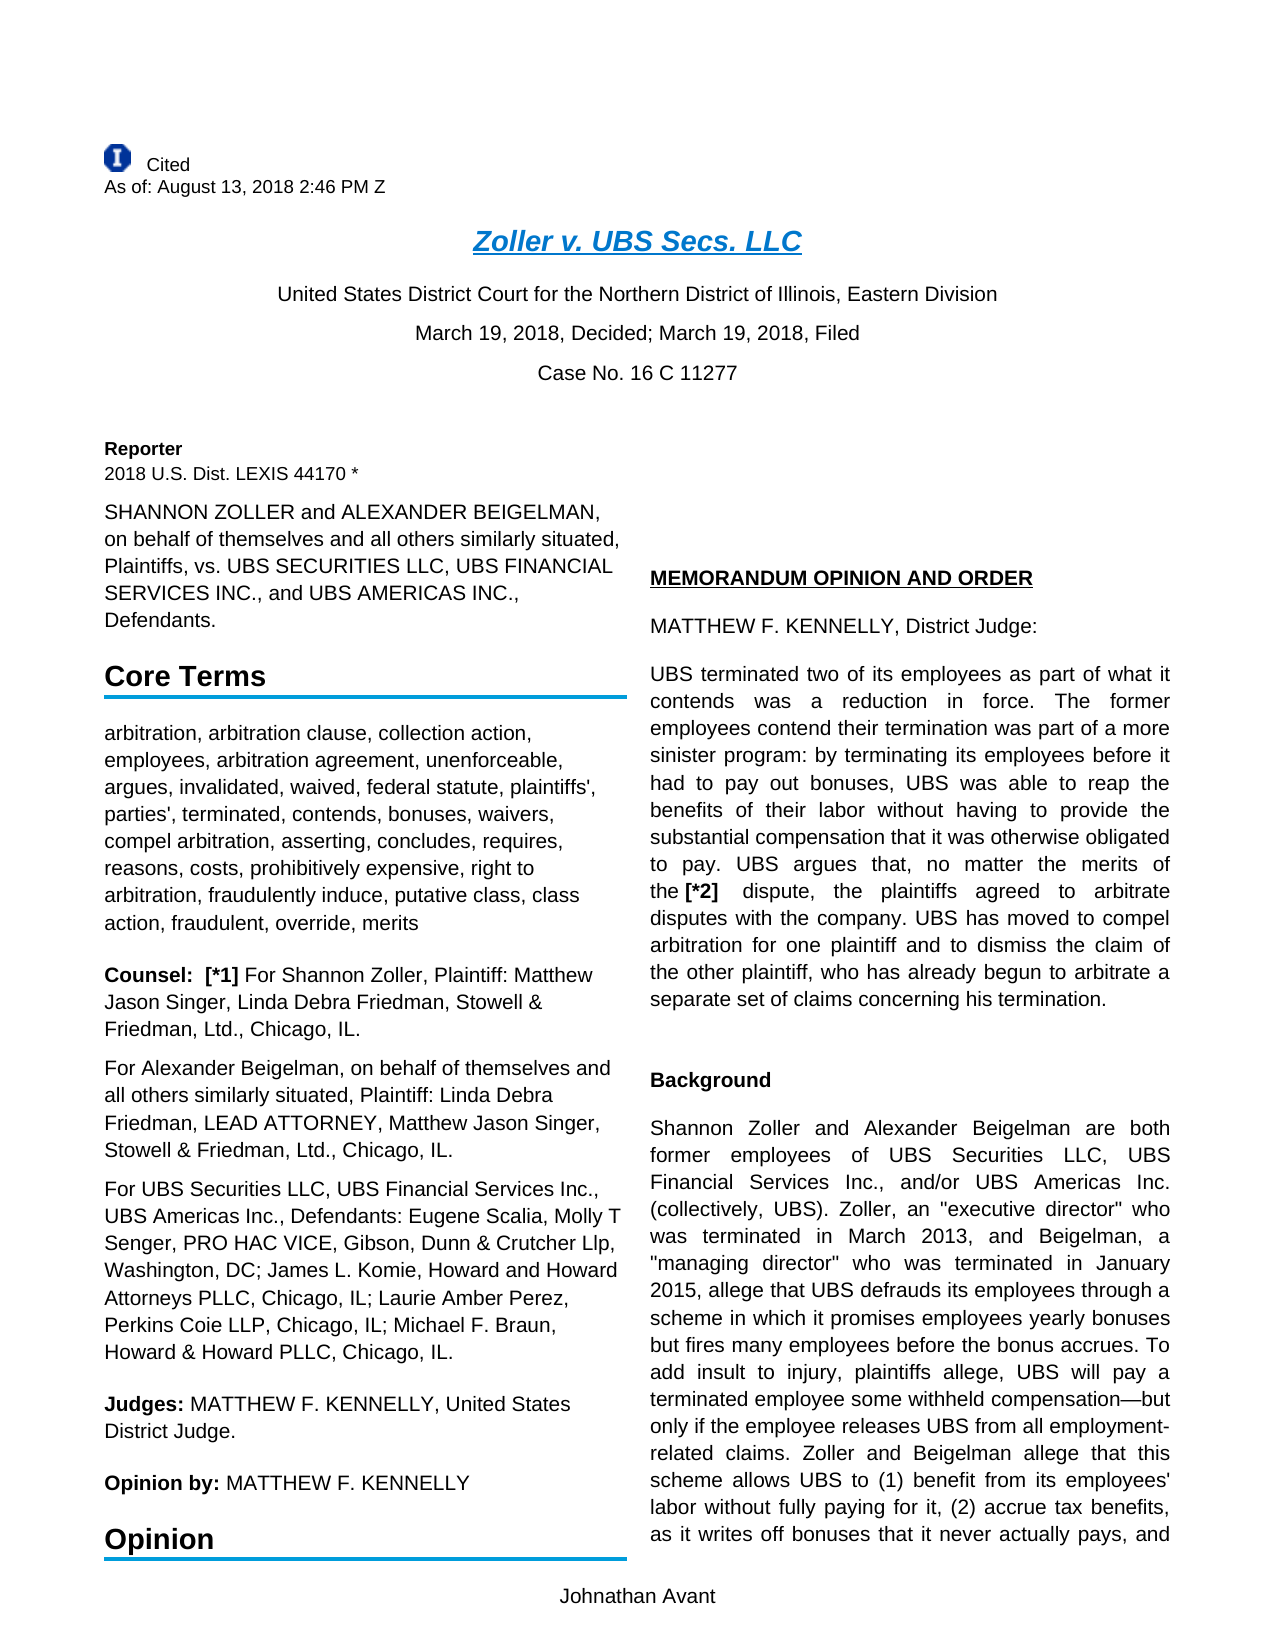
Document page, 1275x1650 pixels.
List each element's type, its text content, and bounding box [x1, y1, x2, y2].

text UBS terminated two of its employees as part of what it contends was a reduction in force. The former employees contend their termination was part of a more sinister program: by terminating its employees before it had to pay out bonuses, UBS was able to reap the benefits of their labor without having to provide the substantial compensation that it was otherwise obligated to pay. UBS argues that, no matter the merits of the [*2] dispute, the plaintiffs agreed to arbitrate disputes with the company. UBS has moved to compel arbitration for one plaintiff and to dismiss the claim of the other plaintiff, who has already begun to arbitrate a separate set of claims concerning his termination. [650, 659, 1171, 1011]
text For Alexander Beigelman, on behalf of themselves and all others similarly situated, Plaintiff: Linda Debra Friedman, LEAD ATTORNEY, Matthew Jason Singer, Stowell & Friedman, Ltd., Chicago, IL. [104, 1053, 625, 1161]
subtitle Zoller v. UBS Secs. LLC [104, 222, 1171, 258]
text For UBS Securities LLC, UBS Financial Services Inc., UBS Americas Inc., Defendants: Eugene Scalia, Molly T Senger, PRO HAC VICE, Gibson, Dunn & Crutcher Llp, Washington, DC; James L. Komie, Howard and Howard Attorneys PLLC, Chicago, IL; Laurie Amber Perez, Perkins Coie LLP, Chicago, IL; Michael F. Braun, Howard & Howard PLLC, Chicago, IL. [104, 1174, 625, 1363]
text MATTHEW F. KENNELLY, District Judge: [650, 611, 1171, 638]
text Background [650, 1036, 1171, 1092]
text Core Terms [104, 657, 625, 693]
text United States District Court for the Northern District of Illinois, Eastern Division [104, 278, 1171, 306]
text Reporter [104, 434, 1171, 459]
text SHANNON ZOLLER and ALEXANDER BEIGELMAN, on behalf of themselves and all others similarly situated, Plaintiffs, vs. UBS SECURITIES LLC, UBS FINANCIAL SERVICES INC., and UBS AMERICAS INC., Defendants. [104, 497, 625, 632]
text Opinion by: MATTHEW F. KENNELLY [104, 1468, 625, 1495]
text Cited As of: August 13, 2018 2:46 PM Z [104, 145, 1171, 197]
picture [104, 144, 131, 172]
text arbitration, arbitration clause, collection action, employees, arbitration agreement, unenforceable, argues, invalidated, waived, federal statute, plaintiffs', parties', terminated, contends, bonuses, waivers, compel arbitration, asserting, concludes, requires, reasons, costs, prohibitively expensive, right to arbitration, fraudulently induce, putative class, class action, fraudulent, override, merits [104, 718, 625, 934]
text Opinion [104, 1520, 625, 1555]
text Judges: MATTHEW F. KENNELLY, United States District Judge. [104, 1388, 625, 1443]
text 2018 U.S. Dist. LEXIS 44170 * [104, 459, 1171, 484]
text March 19, 2018, Decided; March 19, 2018, Filed [104, 318, 1171, 345]
text Case No. 16 C 11277 [104, 358, 1171, 385]
text Counsel: [*1] For Shannon Zoller, Plaintiff: Matthew Jason Singer, Linda Debra Friedman, Stowell & Friedman, Ltd., Chicago, IL. [104, 959, 625, 1041]
text MEMORANDUM OPINION AND ORDER [650, 534, 1171, 590]
